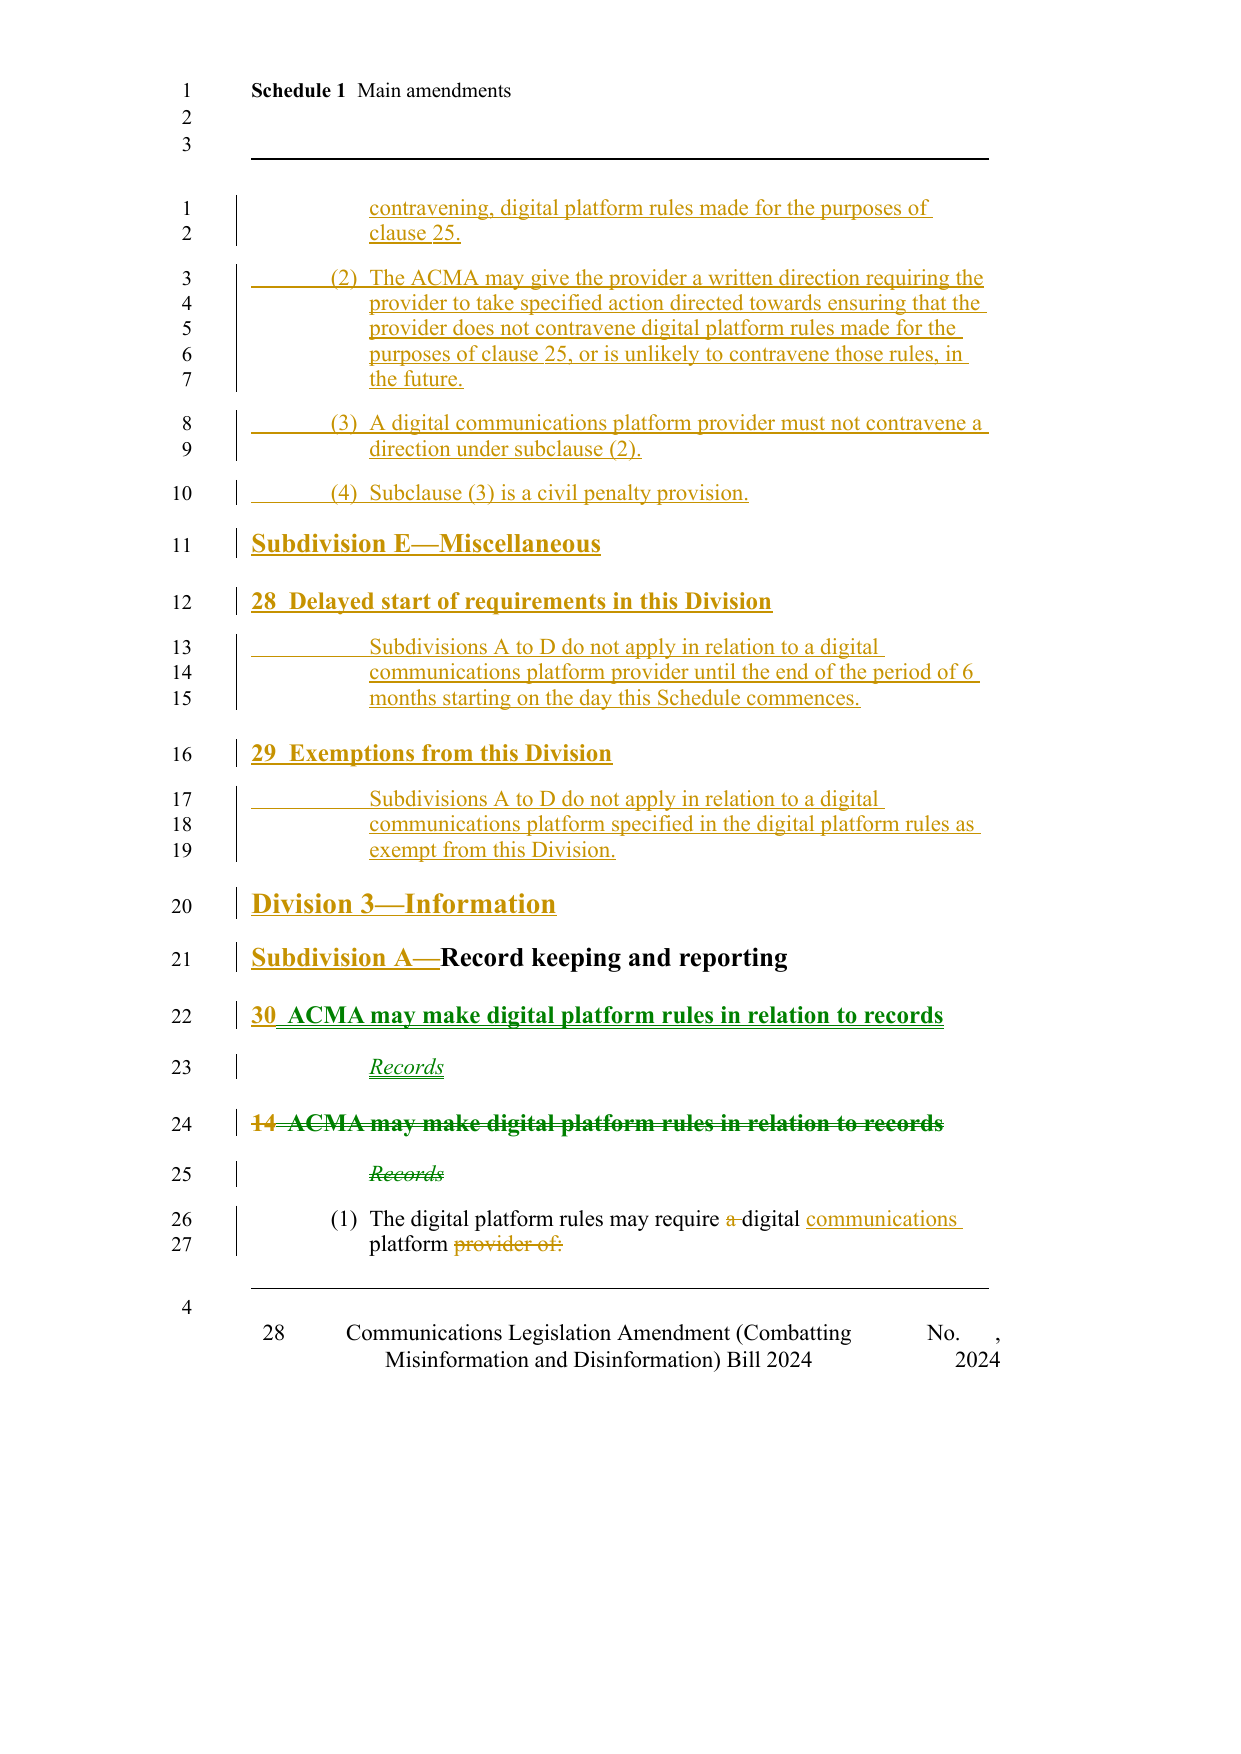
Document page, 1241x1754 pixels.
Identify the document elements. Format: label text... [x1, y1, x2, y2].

text Record keeping and reporting [251, 942, 989, 972]
text (1) The digital platform rules may require digital platform [251, 1206, 989, 1256]
